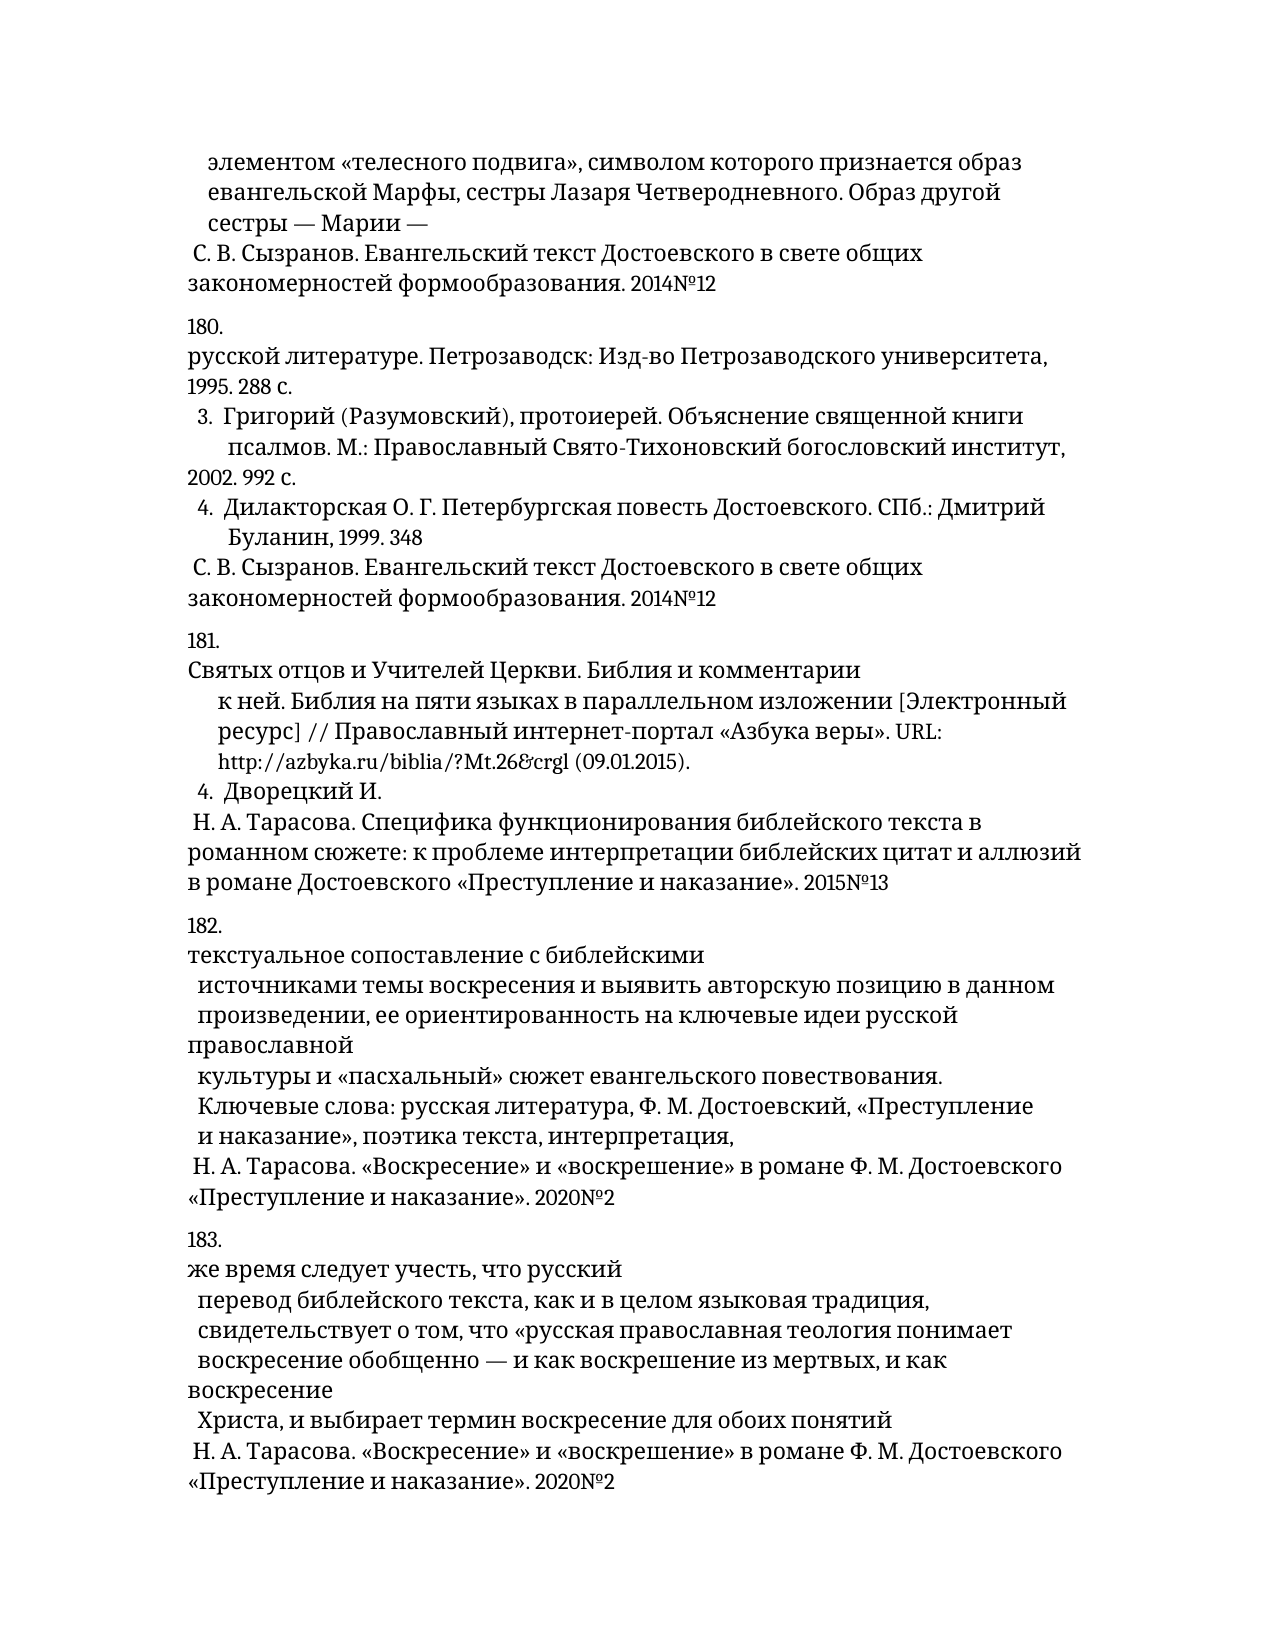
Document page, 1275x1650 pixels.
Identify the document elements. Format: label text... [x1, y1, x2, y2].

text 181. Святых отцов и Учителей Церкви. Библия и комментарии к ней. Библия на пяти языках в параллельном изложении [Электронный ресурс] // Православный интернет-портал «Азбука веры». URL: http://azbyka.ru/biblia/?Mt.26&crgl (09.01.2015). 4. Дворецкий И. Н. А. Тарасова. Специфика функционирования библейского текста в романном сюжете: к проблеме интерпретации библейских цитат и аллюзий в романе Достоевского «Преступление и наказание». 2015№13 [187, 628, 1087, 896]
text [187, 150, 1087, 297]
text 180. русской литературе. Петрозаводск: Изд-во Петрозаводского университета, 1995. 288 с. 3. Григорий (Разумовский), протоиерей. Объяснение священной книги псалмов. М.: Православный Свято-Тихоновский богословский институт, 2002. 992 с. 4. Дилакторская О. Г. Петербургская повесть Достоевского. СПб.: Дмитрий Буланин, 1999. 348 С. В. Сызранов. Евангельский текст Достоевского в свете общих закономерностей формообразования. 2014№12 [187, 313, 1087, 612]
text 183. же время следует учесть, что русский перевод библейского текста, как и в целом языковая традиция, свидетельствует о том, что «русская православная теология понимает воскресение обобщенно — и как воскрешение из мертвых, и как воскресение Христа, и выбирает термин воскресение для обоих понятий Н. А. Тарасова. «Воскресение» и «воскрешение» в романе Ф. М. Достоевского «Преступление и наказание». 2020№2 [187, 1227, 1087, 1495]
text 182. текстуальное сопоставление с библейскими источниками темы воскресения и выявить авторскую позицию в данном произведении, ее ориентированность на ключевые идеи русской православной культуры и «пасхальный» сюжет евангельского повествования. Ключевые слова: русская литература, Ф. М. Достоевский, «Преступление и наказание», поэтика текста, интерпретация, Н. А. Тарасова. «Воскресение» и «воскрешение» в романе Ф. М. Достоевского «Преступление и наказание». 2020№2 [187, 912, 1087, 1211]
